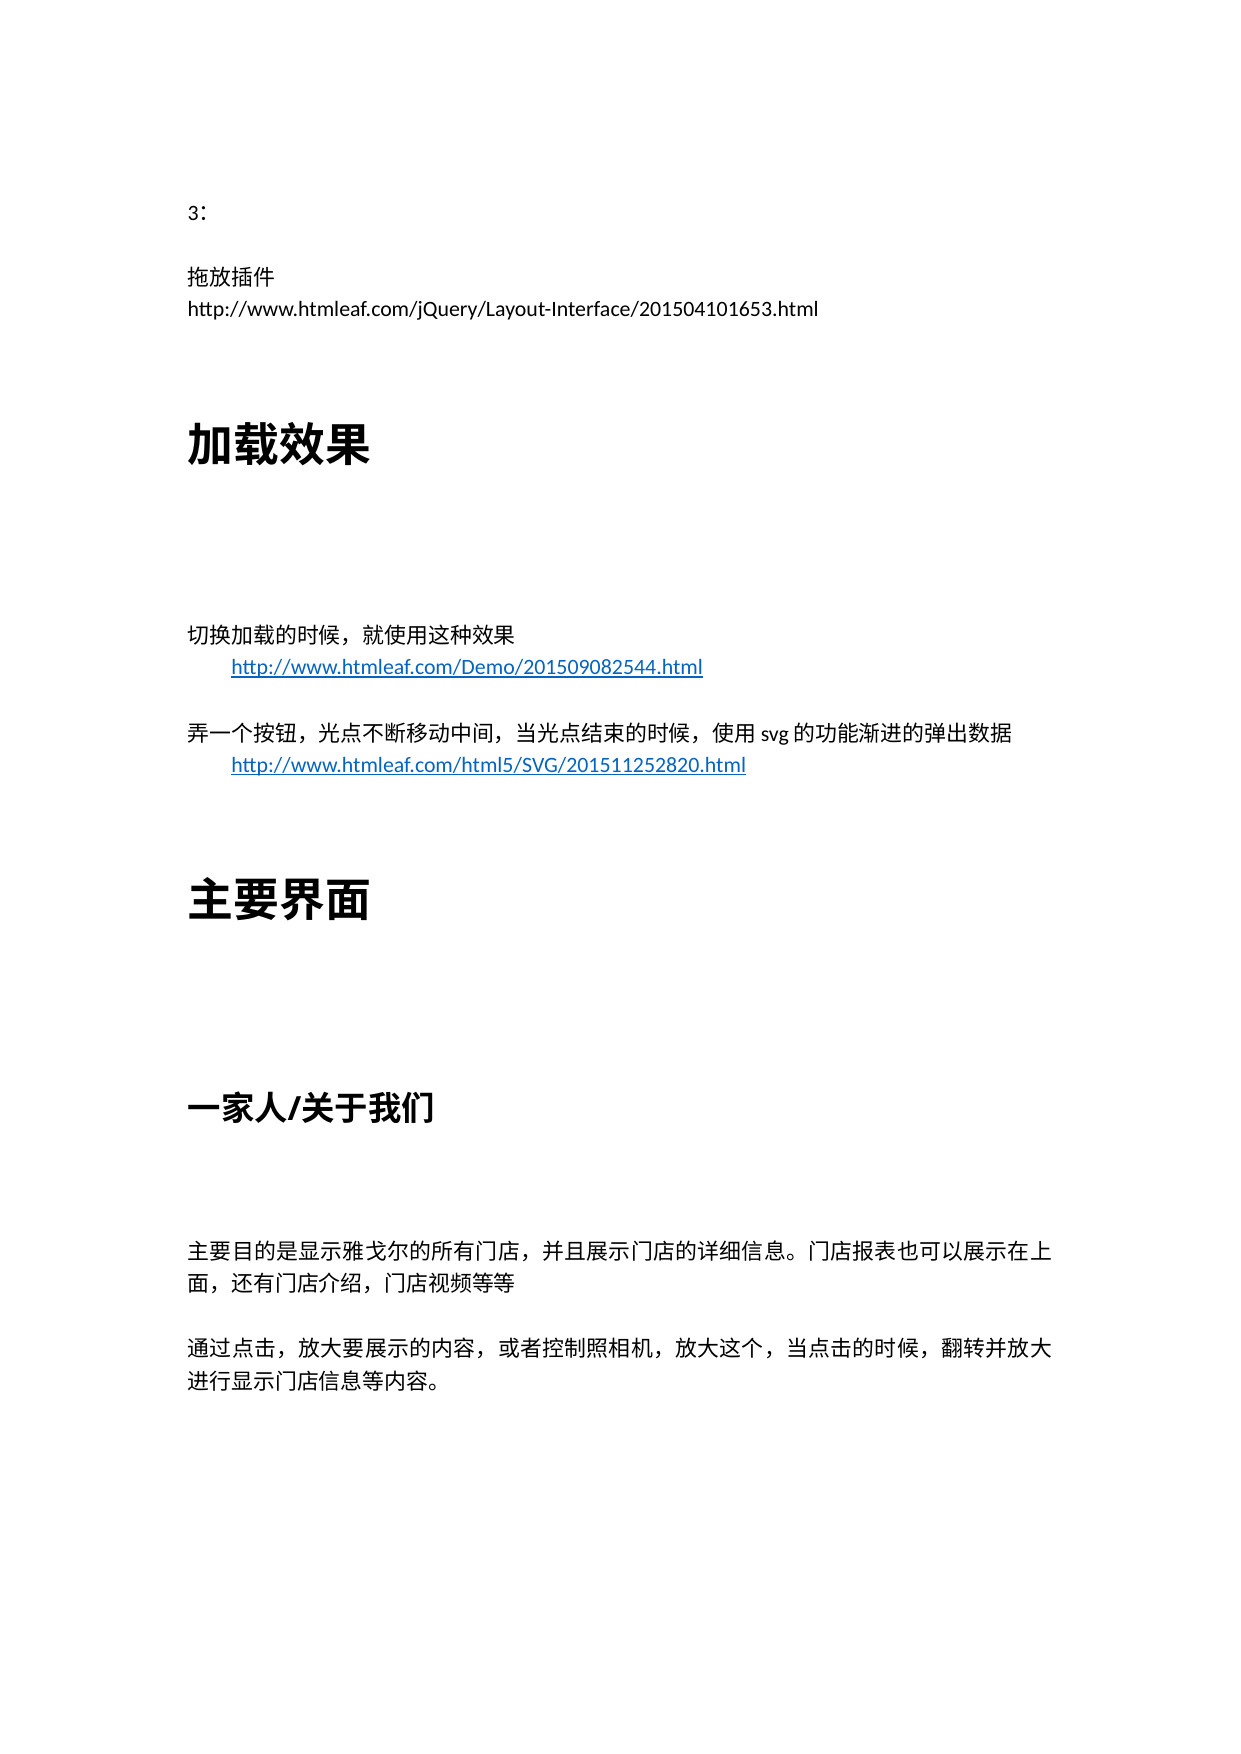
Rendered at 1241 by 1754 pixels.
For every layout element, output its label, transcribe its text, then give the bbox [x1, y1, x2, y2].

text 弄一个按钮，光点不断移动中间，当光点结束的时候，使用svg的功能渐进的弹出数据 [187, 715, 1053, 748]
text 3： [187, 194, 1053, 227]
text http://www.htmleaf.com/html5/SVG/201511252820.html [187, 748, 1053, 780]
text 通过点击，放大要展示的内容，或者控制照相机，放大这个，当点击的时候，翻转并放大进行显示门店信息等内容。 [187, 1331, 1053, 1396]
text http://www.htmleaf.com/jQuery/Layout-Interface/201504101653.html [187, 292, 1053, 324]
text 拖放插件 [187, 259, 1053, 292]
subtitle 主要界面 [187, 848, 1053, 946]
text 主要目的是显示雅戈尔的所有门店，并且展示门店的详细信息。门店报表也可以展示在上面，还有门店介绍，门店视频等等 [187, 1233, 1053, 1298]
subtitle 加载效果 [187, 392, 1053, 490]
text 切换加载的时候，就使用这种效果 [187, 618, 1053, 650]
subtitle 一家人/关于我们 [187, 1074, 1053, 1139]
text http://www.htmleaf.com/Demo/201509082544.html [187, 650, 1053, 683]
